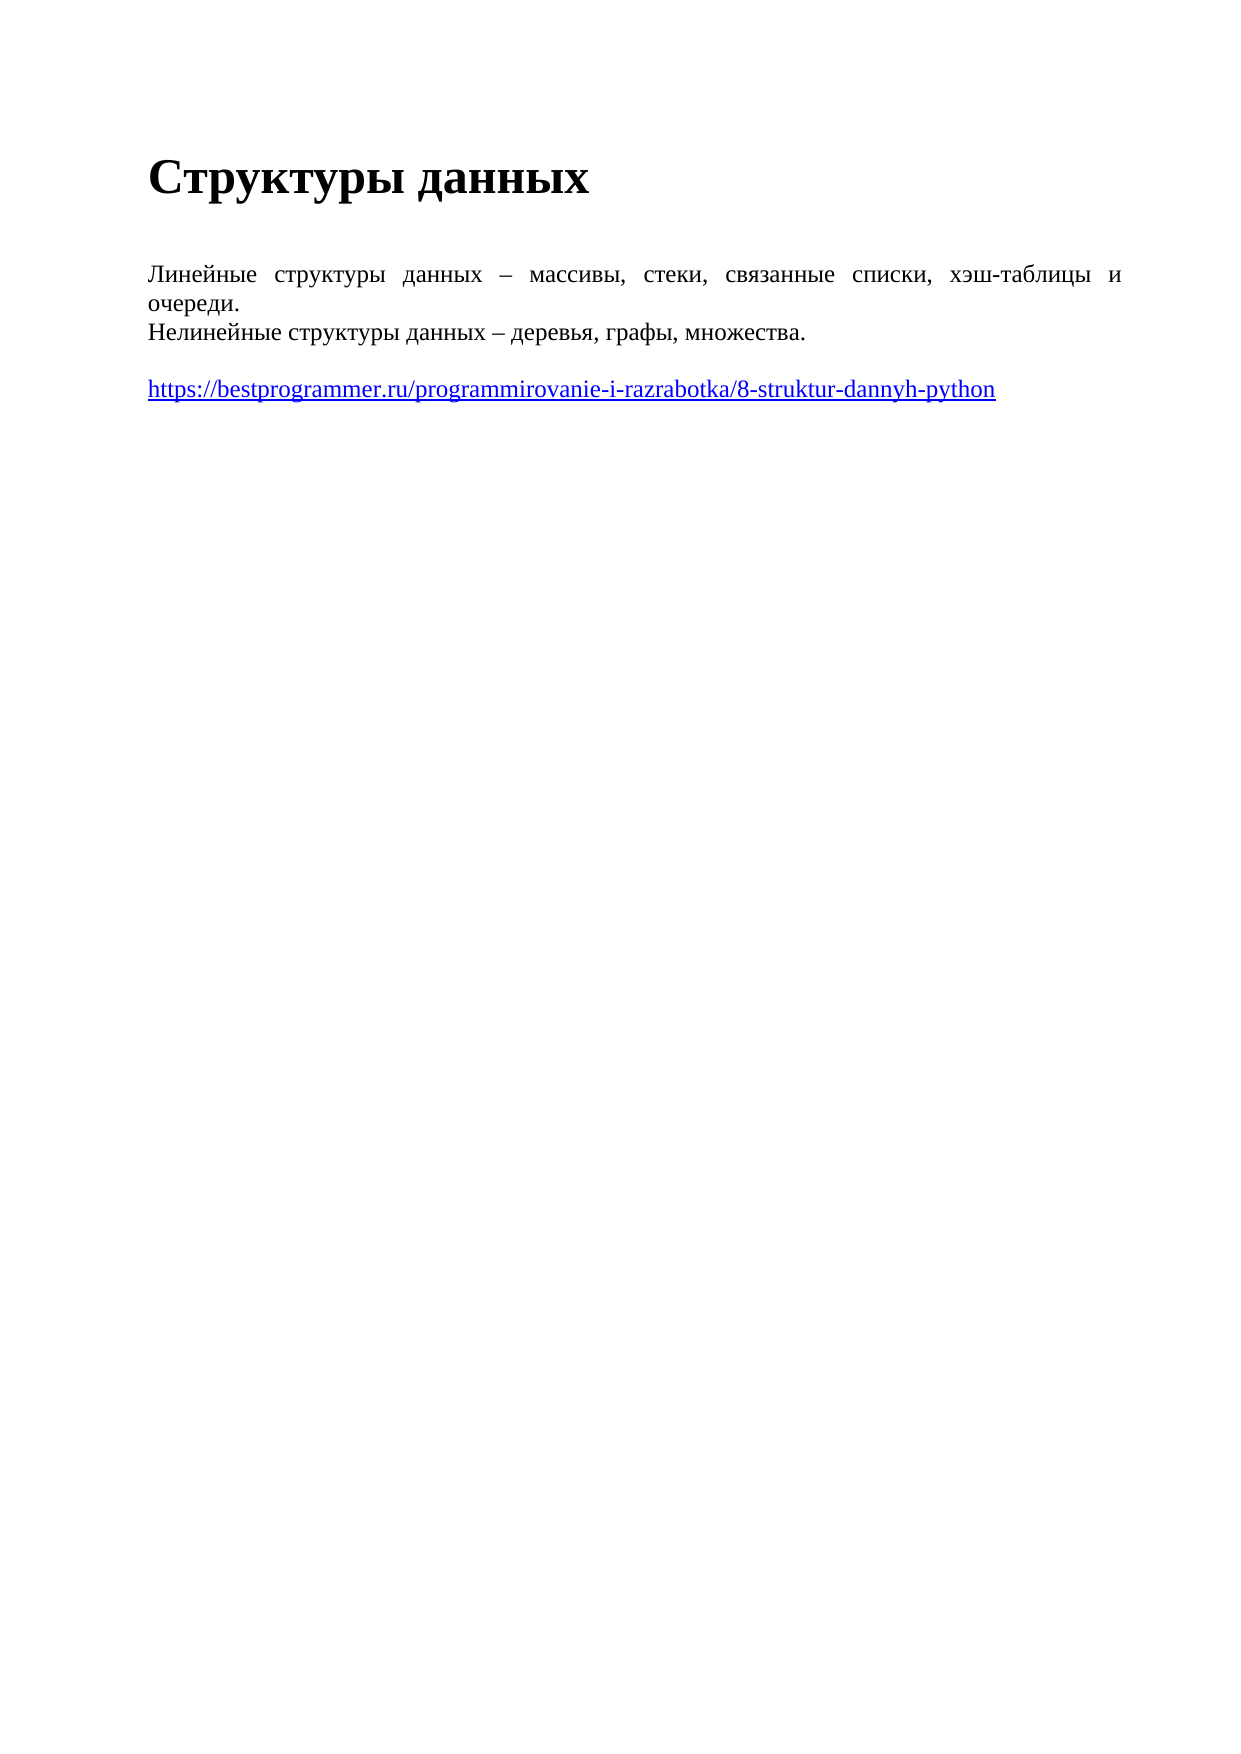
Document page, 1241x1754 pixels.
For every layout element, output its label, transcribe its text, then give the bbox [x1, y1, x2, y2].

list Нелинейные структуры данных – деревья, графы, множества. [148, 317, 1122, 346]
list https://bestprogrammer.ru/programmirovanie-i-razrabotka/8-struktur-dannyh-python [148, 374, 1122, 403]
list Линейные структуры данных – массивы, стеки, связанные списки, хэш-таблицы и очереди. [148, 259, 1122, 317]
subtitle Структуры данных [148, 147, 1122, 205]
